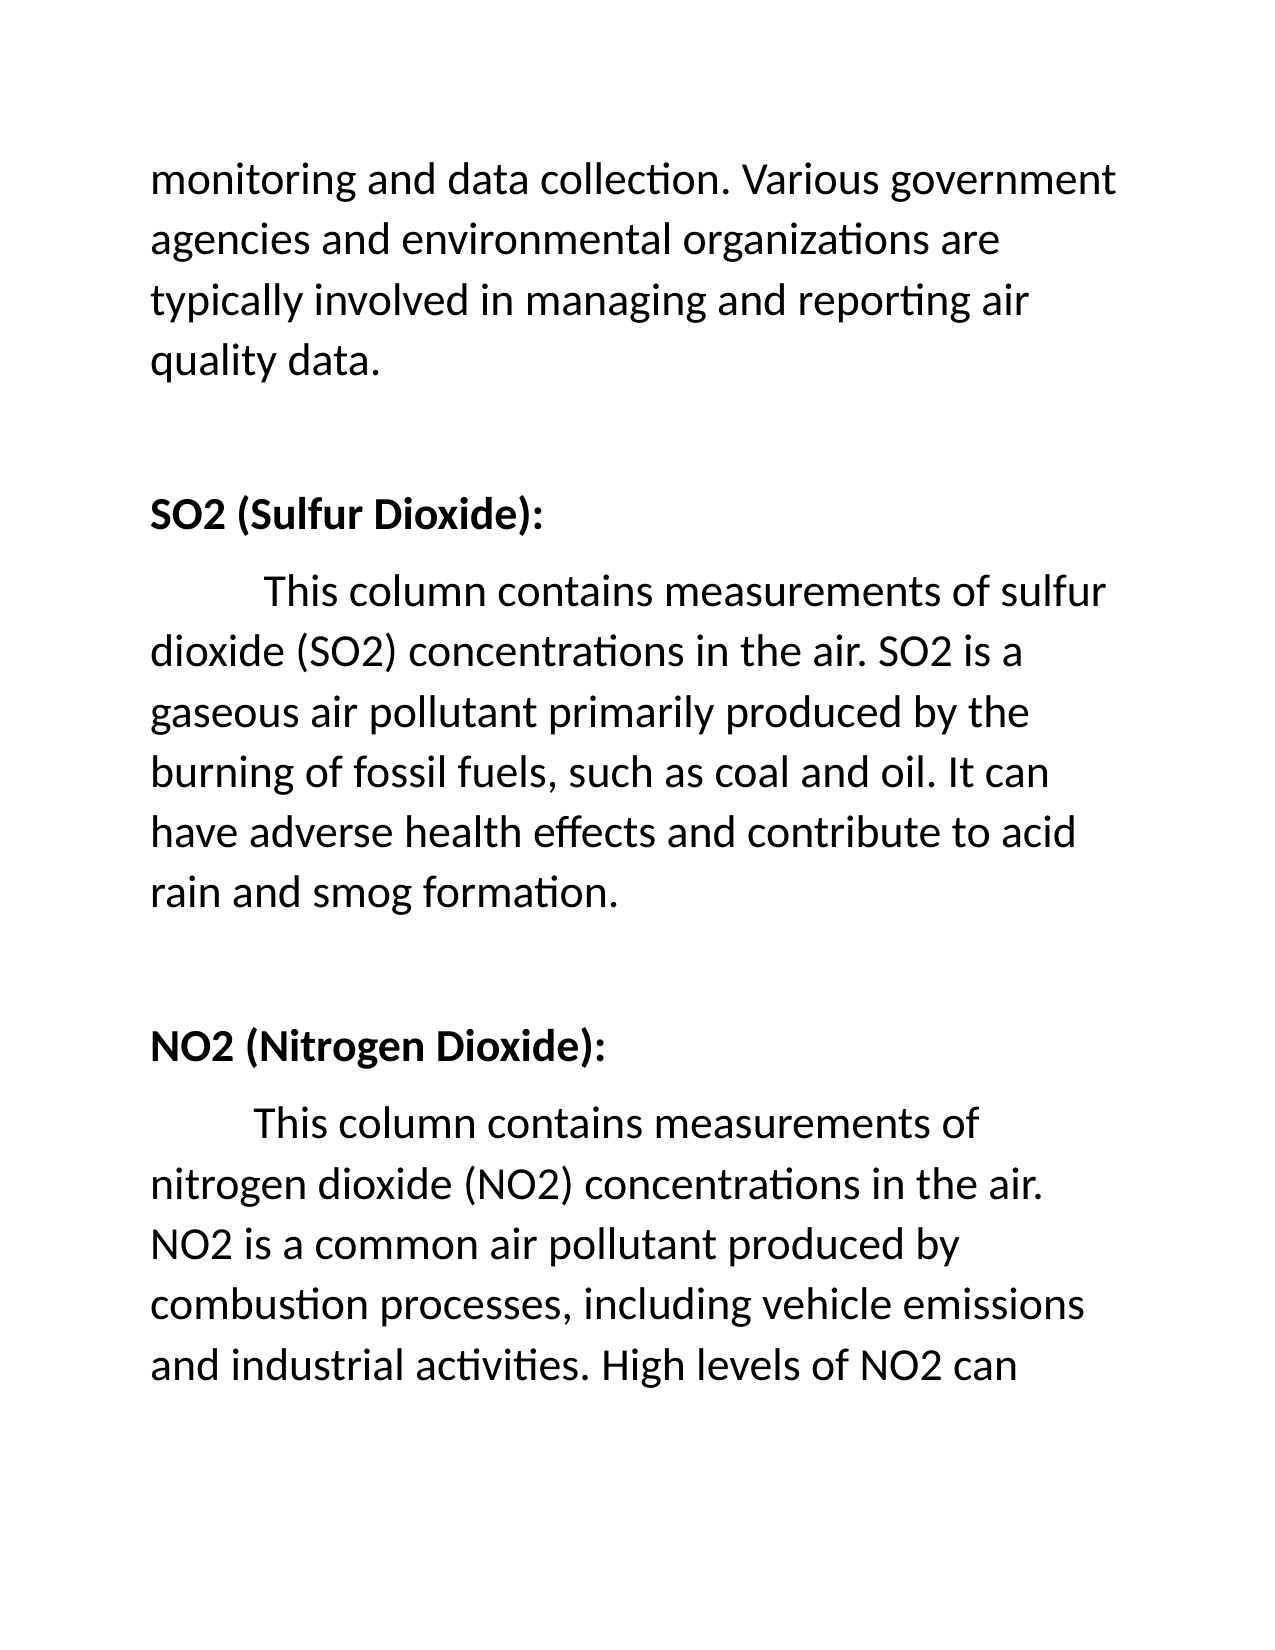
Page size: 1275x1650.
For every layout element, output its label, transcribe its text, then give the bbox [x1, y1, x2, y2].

text NO2 (Nitrogen Dioxide): [150, 1017, 1125, 1073]
text SO2 (Sulfur Dioxide): [150, 485, 1125, 541]
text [150, 1094, 1125, 1392]
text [150, 150, 1125, 387]
text This column contains measurements of sulfur dioxide (SO2) concentrations in the air. SO2 is a gaseous air pollutant primarily produced by the burning of fossil fuels, such as coal and oil. It can have adverse health effects and contribute to acid rain and smog formation. [150, 562, 1125, 919]
